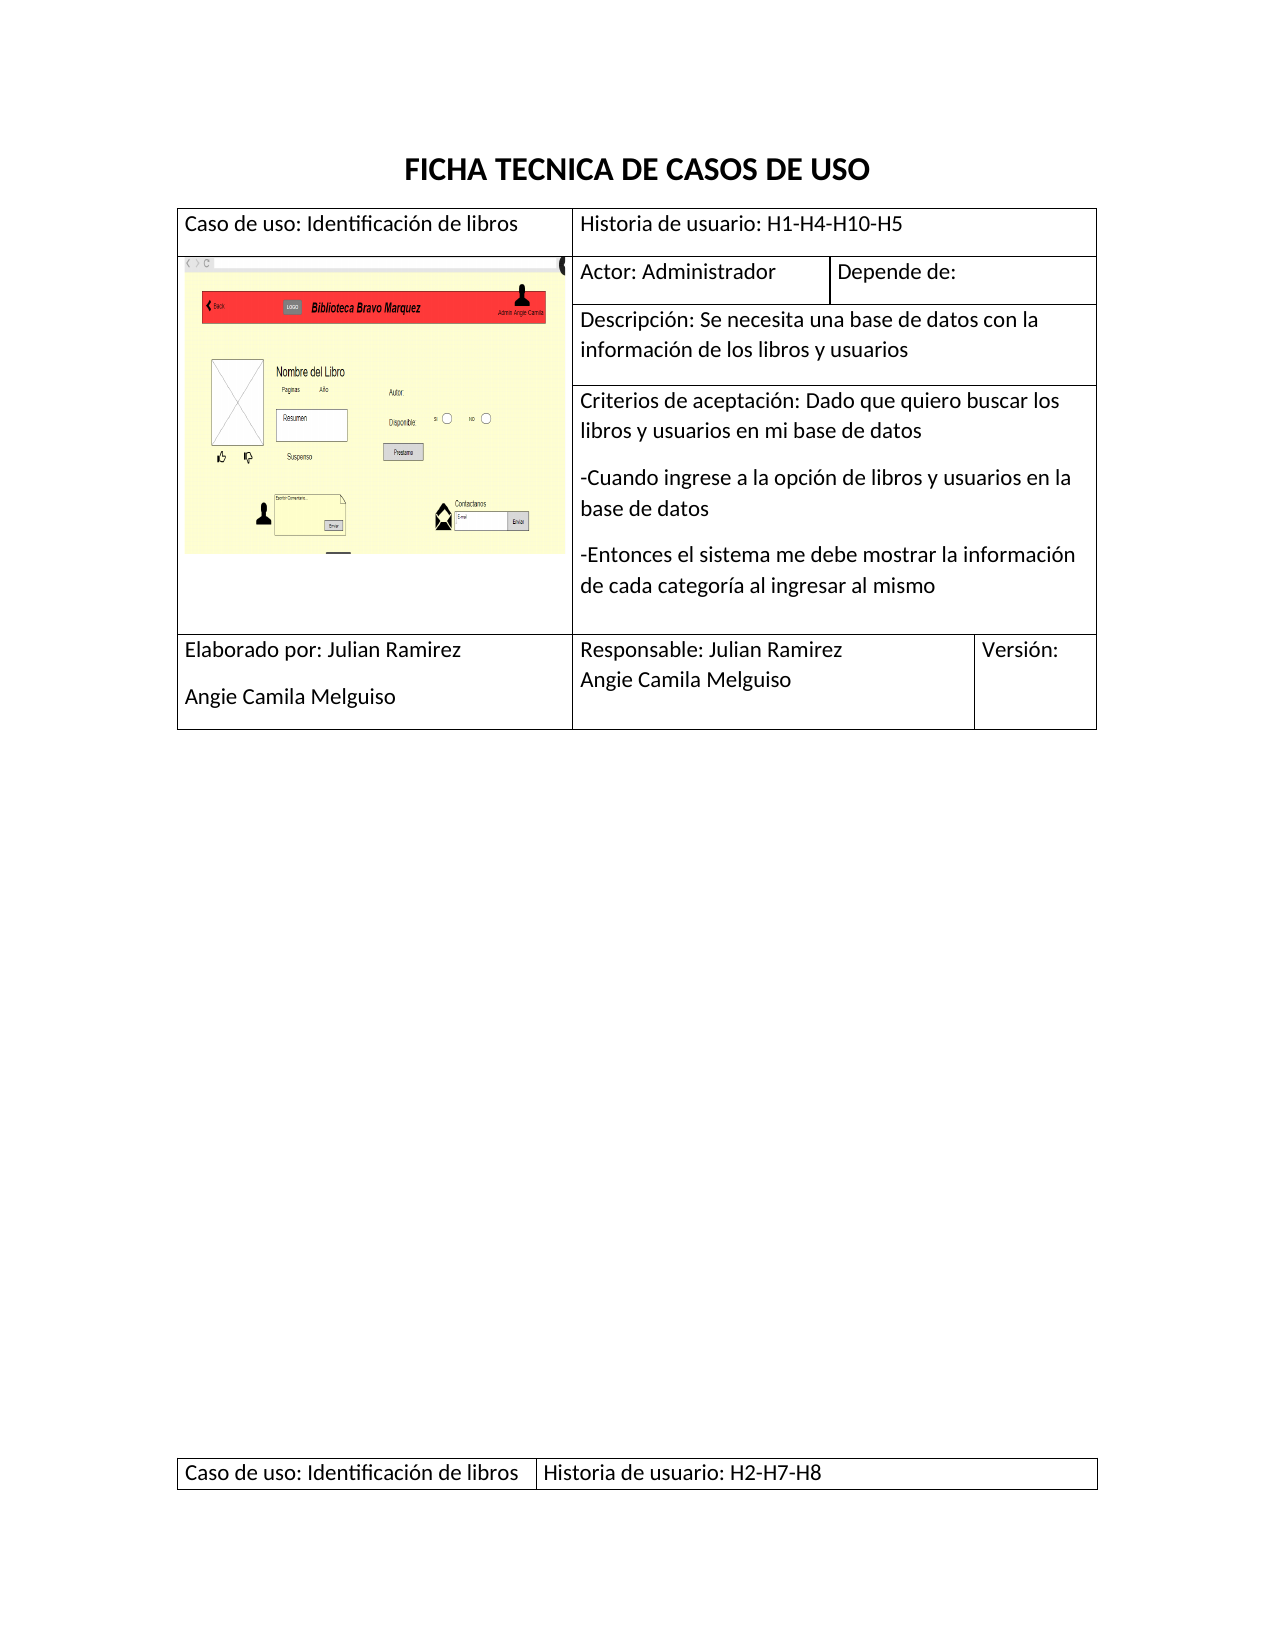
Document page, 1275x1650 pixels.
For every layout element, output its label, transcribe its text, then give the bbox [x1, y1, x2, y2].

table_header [178, 1459, 536, 1489]
table_cell [178, 257, 572, 634]
picture [184, 257, 566, 554]
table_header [537, 1459, 1097, 1489]
table_cell Actor: Administrador [573, 257, 829, 304]
table_header Caso de uso: Identificación de libros [178, 209, 572, 256]
table_cell Responsable: Julian Ramirez Angie Camila Melguiso [573, 635, 974, 729]
table_header Historia de usuario: H1-H4-H10-H5 [573, 209, 1096, 256]
text FICHA TECNICA DE CASOS DE USO [177, 148, 1098, 188]
table_cell Versión: [975, 635, 1096, 729]
table_cell Elaborado por: Julian Ramirez Angie Camila Melguiso [178, 635, 572, 729]
table_cell Descripción: Se necesita una base de datos con la información de los libros y usuarios [573, 305, 1096, 385]
table_cell Depende de: [831, 257, 1096, 304]
table_cell Criterios de aceptación: Dado que quiero buscar los libros y usuarios en mi base de datos -Cuando ingrese a la opción de libros y usuarios en la base de datos -Entonces el sistema me debe mostrar la información de cada categoría al ingresar al mismo [573, 386, 1096, 634]
